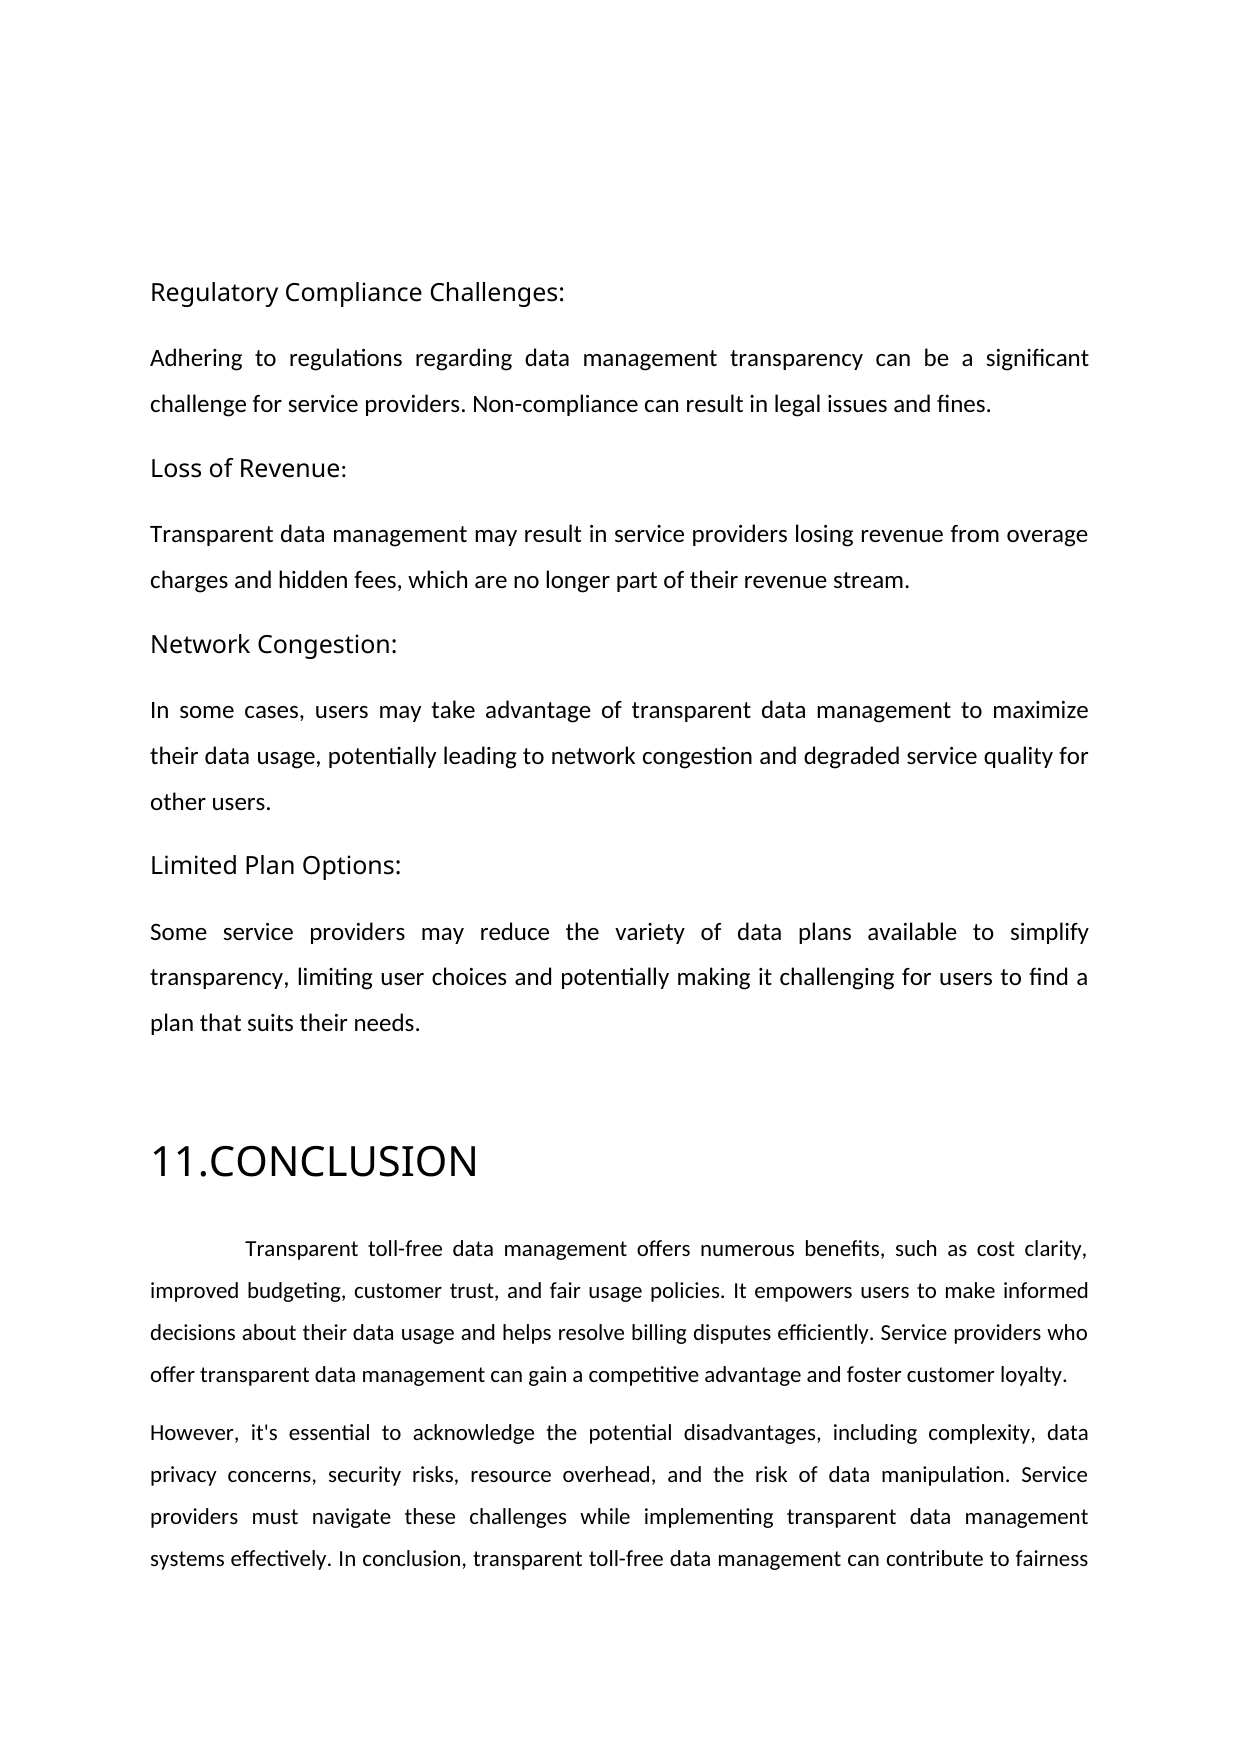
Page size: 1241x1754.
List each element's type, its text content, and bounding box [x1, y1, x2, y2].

text Adhering to regulations regarding data management transparency can be a significant challenge for service providers. Non-compliance can result in legal issues and fines. [150, 342, 1090, 419]
text Regulatory Compliance Challenges: [150, 275, 1090, 309]
text Loss of Revenue: [150, 451, 1090, 485]
text Transparent toll-free data management offers numerous benefits, such as cost clarity, improved budgeting, customer trust, and fair usage policies. It empowers users to make informed decisions about their data usage and helps resolve billing disputes efficiently. Service providers who offer transparent data management can gain a competitive advantage and foster customer loyalty. [150, 1234, 1090, 1388]
text Transparent data management may result in service providers losing revenue from overage charges and hidden fees, which are no longer part of their revenue stream. [150, 518, 1090, 594]
text Some service providers may reduce the variety of data plans available to simplify transparency, limiting user choices and potentially making it challenging for users to find a plan that suits their needs. [150, 916, 1090, 1038]
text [150, 1418, 1090, 1572]
text In some cases, users may take advantage of transparent data management to maximize their data usage, potentially leading to network congestion and degraded service quality for other users. [150, 694, 1090, 816]
text Network Congestion: [150, 626, 1090, 661]
text 11.CONCLUSION [150, 1132, 1090, 1189]
text Limited Plan Options: [150, 848, 1090, 882]
